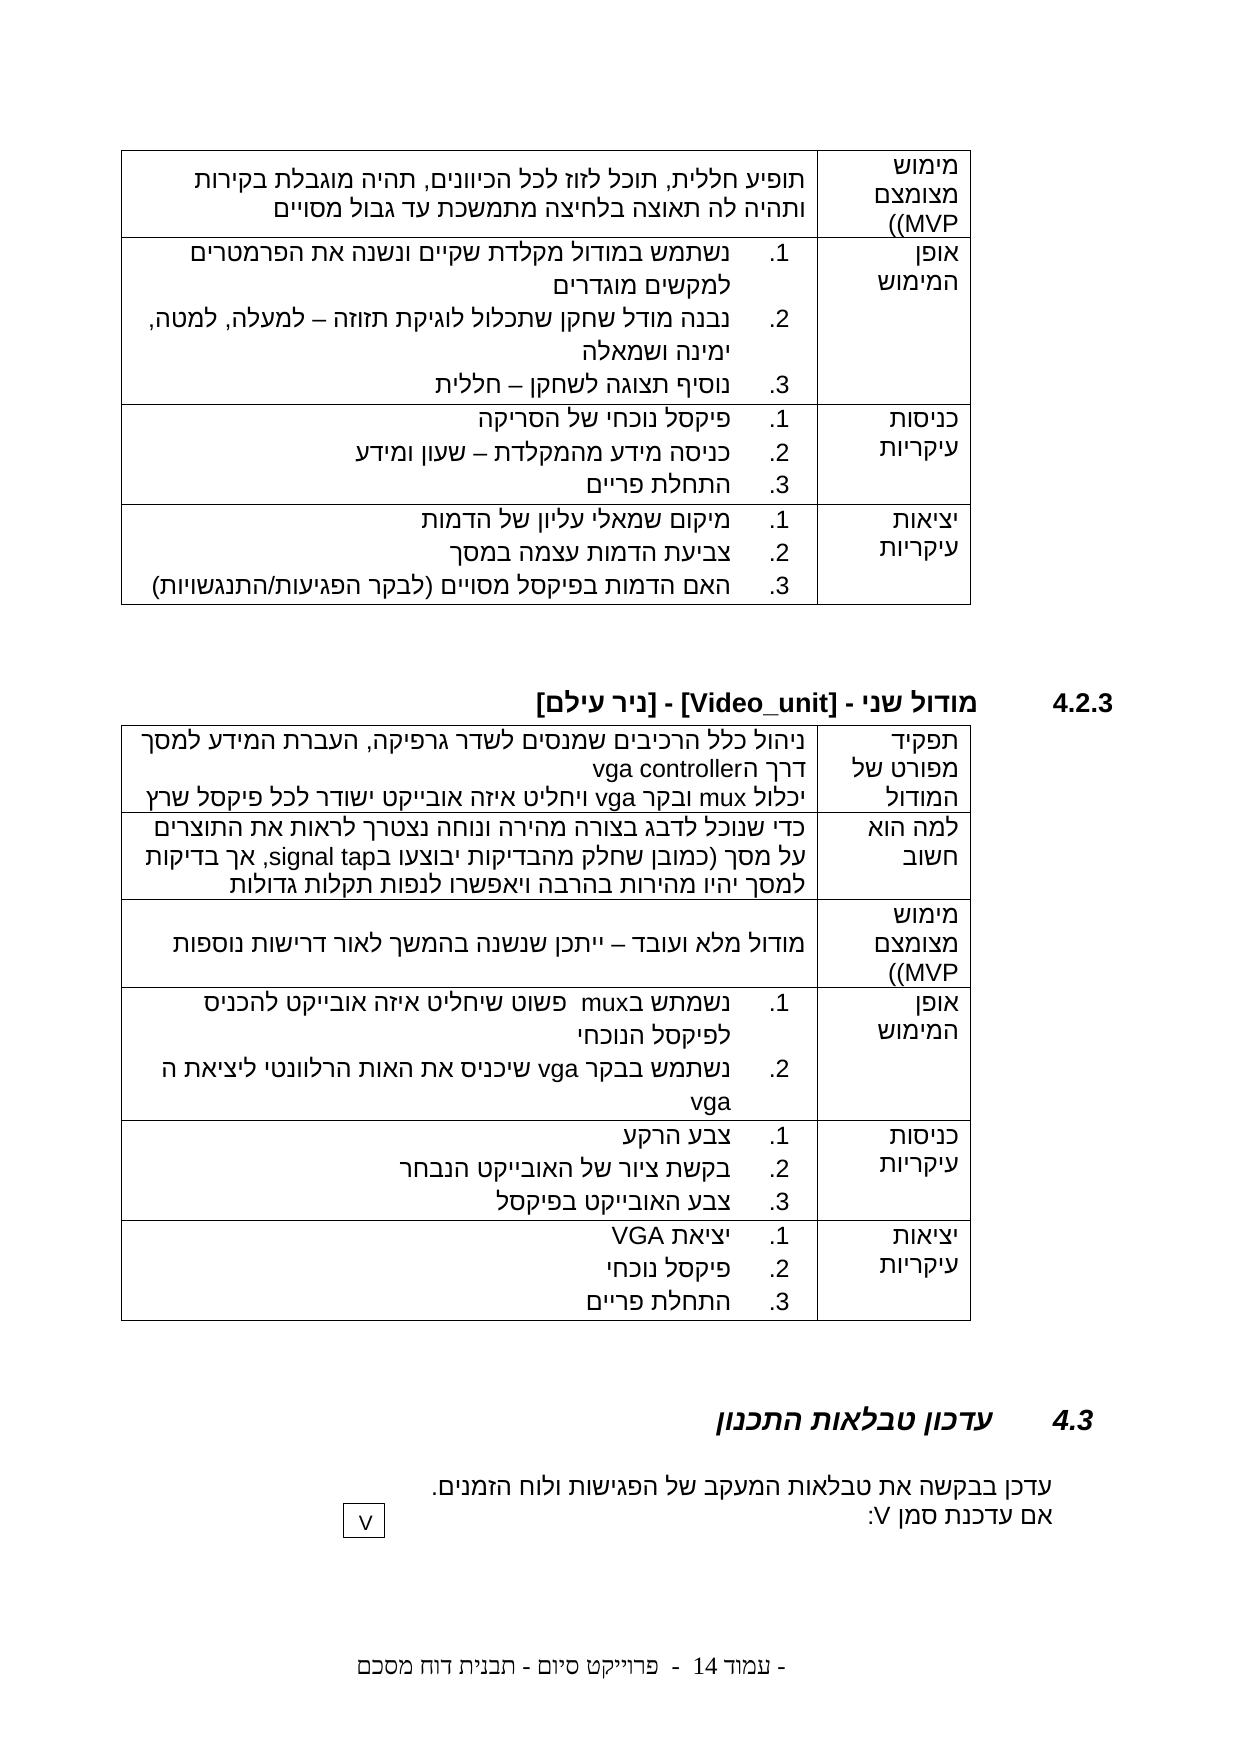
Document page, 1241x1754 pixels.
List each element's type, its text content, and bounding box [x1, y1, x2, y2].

table_cell תופיע חללית, תוכל לזוז לכל הכיוונים, תהיה מוגבלת בקירות ותהיה לה תאוצה בלחיצה מתמשכת עד גבול מסויים [122, 151, 817, 237]
table_cell מודול מלא ועובד – ייתכן שנשנה בהמשך לאור דרישות נוספות [122, 900, 817, 987]
table_cell יציאות עיקריות [818, 505, 970, 604]
subtitle עדכון טבלאות התכנון [133, 1403, 1053, 1437]
table_header ניהול כלל הרכיבים שמנסים לשדר גרפיקה, העברת המידע למסך דרך הvga controller יכלול mux ובקר vga ויחליט איזה אובייקט ישודר לכל פיקסל שרץ [122, 726, 817, 812]
table_cell אופן המימוש [818, 988, 970, 1120]
table_cell כניסות עיקריות [818, 405, 970, 503]
table_cell יציאות עיקריות [818, 1221, 970, 1320]
table_cell אופן המימוש [818, 238, 970, 403]
table_cell צבע הרקע בקשת ציור של האובייקט הנבחר צבע האובייקט בפיקסל [122, 1121, 817, 1220]
table_header תפקיד מפורט של המודול [818, 726, 970, 812]
table_cell נשתמש במודול מקלדת שקיים ונשנה את הפרמטרים למקשים מוגדרים נבנה מודל שחקן שתכלול לוגיקת תזוזה – למעלה, למטה, ימינה ושמאלה נוסיף תצוגה לשחקן – חללית [122, 238, 817, 403]
table_cell כדי שנוכל לדבג בצורה מהירה ונוחה נצטרך לראות את התוצרים על מסך (כמובן שחלק מהבדיקות יבוצעו בsignal tap, אך בדיקות למסך יהיו מהירות בהרבה ויאפשרו לנפות תקלות גדולות [122, 813, 817, 899]
table_cell כניסות עיקריות [818, 1121, 970, 1220]
text אם עדכנת סמן V: [133, 1501, 1053, 1529]
table_cell יציאת VGA פיקסל נוכחי התחלת פריים [122, 1221, 817, 1320]
table_cell נשמתש בmux פשוט שיחליט איזה אובייקט להכניס לפיקסל הנוכחי נשתמש בבקר vga שיכניס את האות הרלוונטי ליציאת הvga [122, 988, 817, 1120]
subtitle מודול שני - [Video_unit] - [ניר עילם] [133, 687, 1053, 718]
table_cell מיקום שמאלי עליון של הדמות צביעת הדמות עצמה במסך האם הדמות בפיקסל מסויים (לבקר הפגיעות/התנגשויות) [122, 505, 817, 604]
table_cell מימוש מצומצם MVP)) [818, 151, 970, 237]
table_cell למה הוא חשוב [818, 813, 970, 899]
text עדכן בבקשה את טבלאות המעקב של הפגישות ולוח הזמנים. [133, 1472, 1053, 1501]
table_cell פיקסל נוכחי של הסריקה כניסה מידע מהמקלדת – שעון ומידע התחלת פריים [122, 405, 817, 503]
table_cell מימוש מצומצם MVP)) [818, 900, 970, 987]
